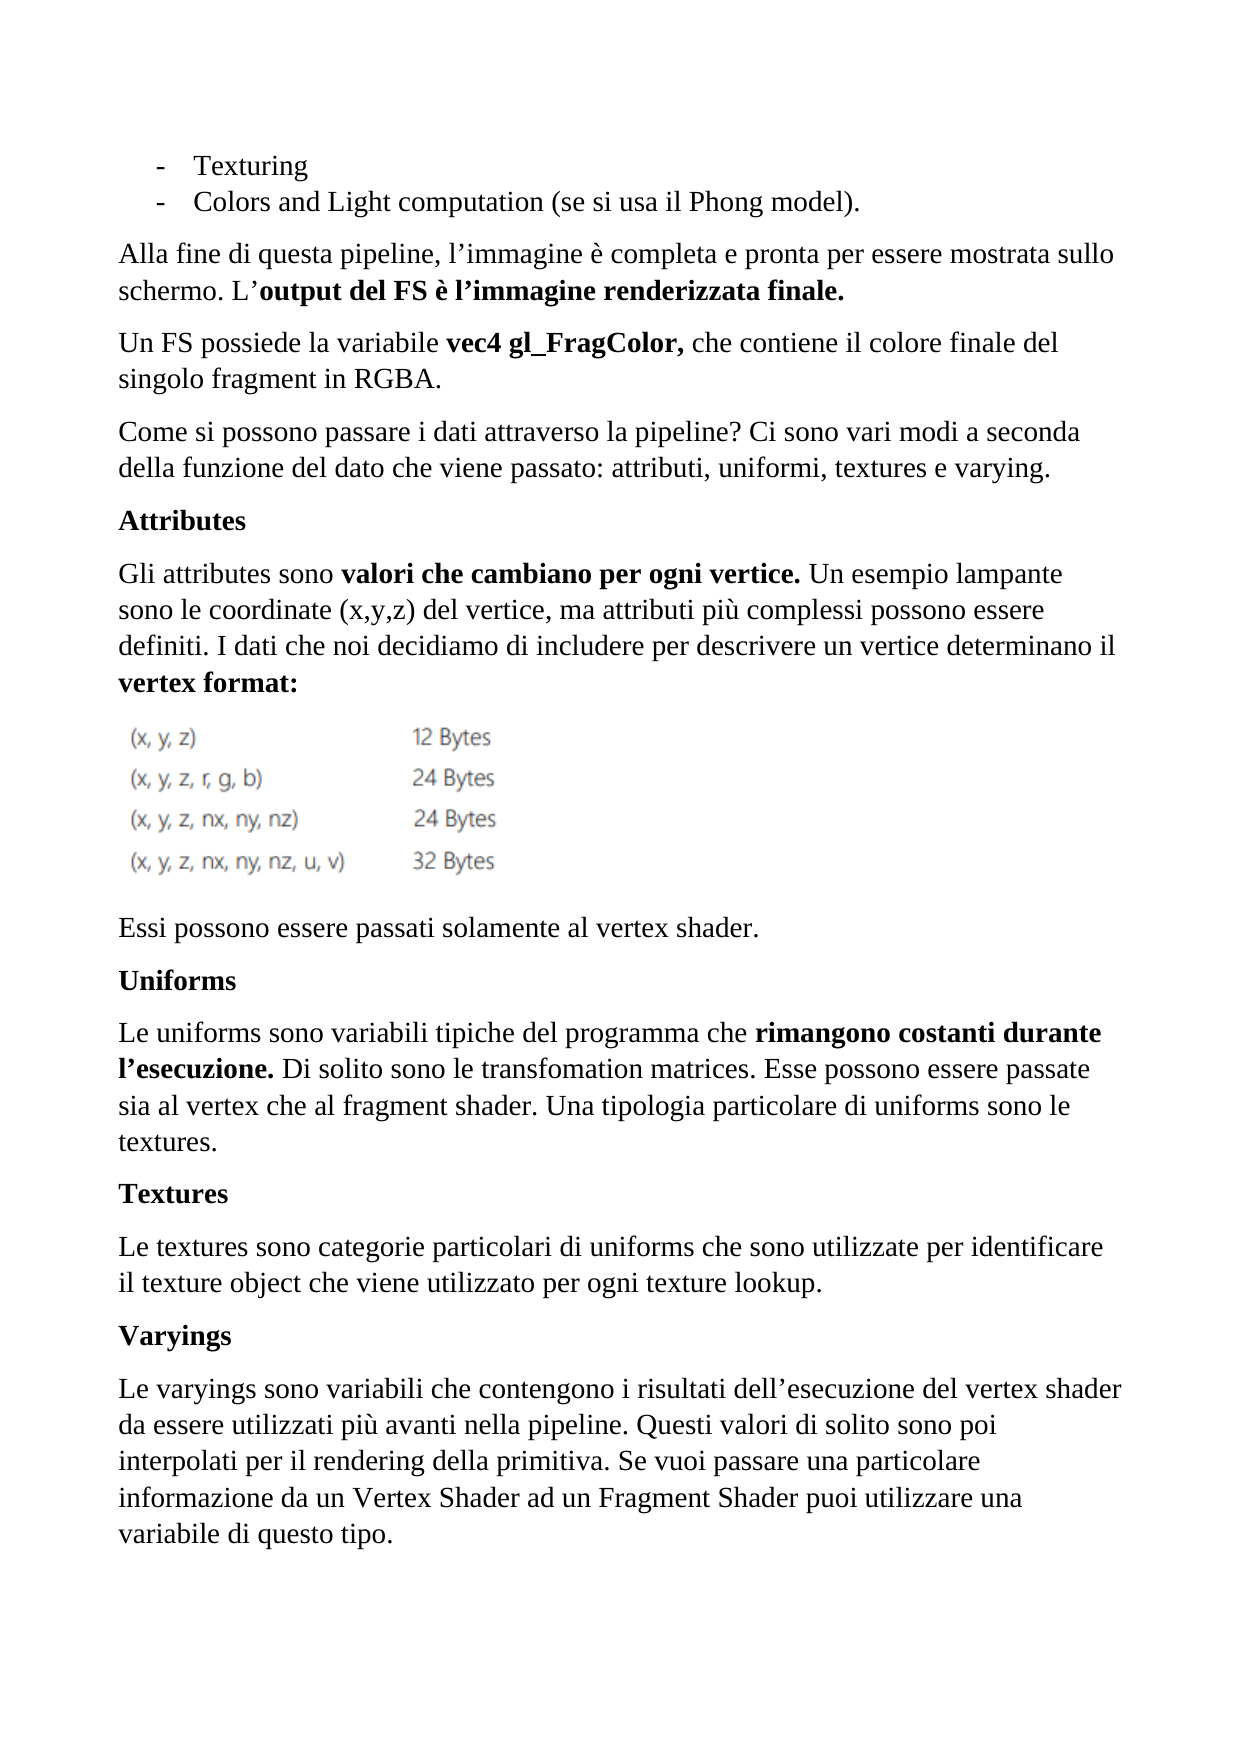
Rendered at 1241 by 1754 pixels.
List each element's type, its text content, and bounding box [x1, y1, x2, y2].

text Un FS possiede la variabile vec4 gl_FragColor, che contiene il colore finale del singolo fragment in RGBA. [118, 326, 1122, 395]
picture [118, 717, 564, 891]
text Gli attributes sono valori che cambiano per ogni vertice. Un esempio lampante sono le coordinate (x,y,z) del vertice, ma attributi più complessi possono essere definiti. I dati che noi decidiamo di includere per descrivere un vertice determinano il vertex format: [118, 556, 1122, 698]
text Le textures sono categorie particolari di uniforms che sono utilizzate per identificare il texture object che viene utilizzato per ogni texture lookup. [118, 1229, 1122, 1299]
list Texturing [156, 148, 1122, 181]
text Come si possono passare i dati attraverso la pipeline? Ci sono vari modi a seconda della funzione del dato che viene passato: attributi, uniformi, textures e varying. [118, 414, 1122, 484]
text Varyings [118, 1318, 1122, 1352]
text Le uniforms sono variabili tipiche del programma che rimangono costanti durante l’esecuzione. Di solito sono le transfomation matrices. Esse possono essere passate sia al vertex che al fragment shader. Una tipologia particolare di uniforms sono le textures. [118, 1015, 1122, 1157]
text Uniforms [118, 963, 1122, 996]
text Essi possono essere passati solamente al vertex shader. [118, 910, 1122, 943]
text Attributes [118, 503, 1122, 537]
text Textures [118, 1177, 1122, 1210]
list Colors and Light computation (se si usa il Phong model). [156, 184, 1122, 217]
text Alla fine di questa pipeline, l’immagine è completa e pronta per essere mostrata sullo schermo. L’output del FS è l’immagine renderizzata finale. [118, 237, 1122, 306]
text Le varyings sono variabili che contengono i risultati dell’esecuzione del vertex shader da essere utilizzati più avanti nella pipeline. Questi valori di solito sono poi interpolati per il rendering della primitiva. Se vuoi passare una particolare informazione da un Vertex Shader ad un Fragment Shader puoi utilizzare una variabile di questo tipo. [118, 1371, 1122, 1549]
